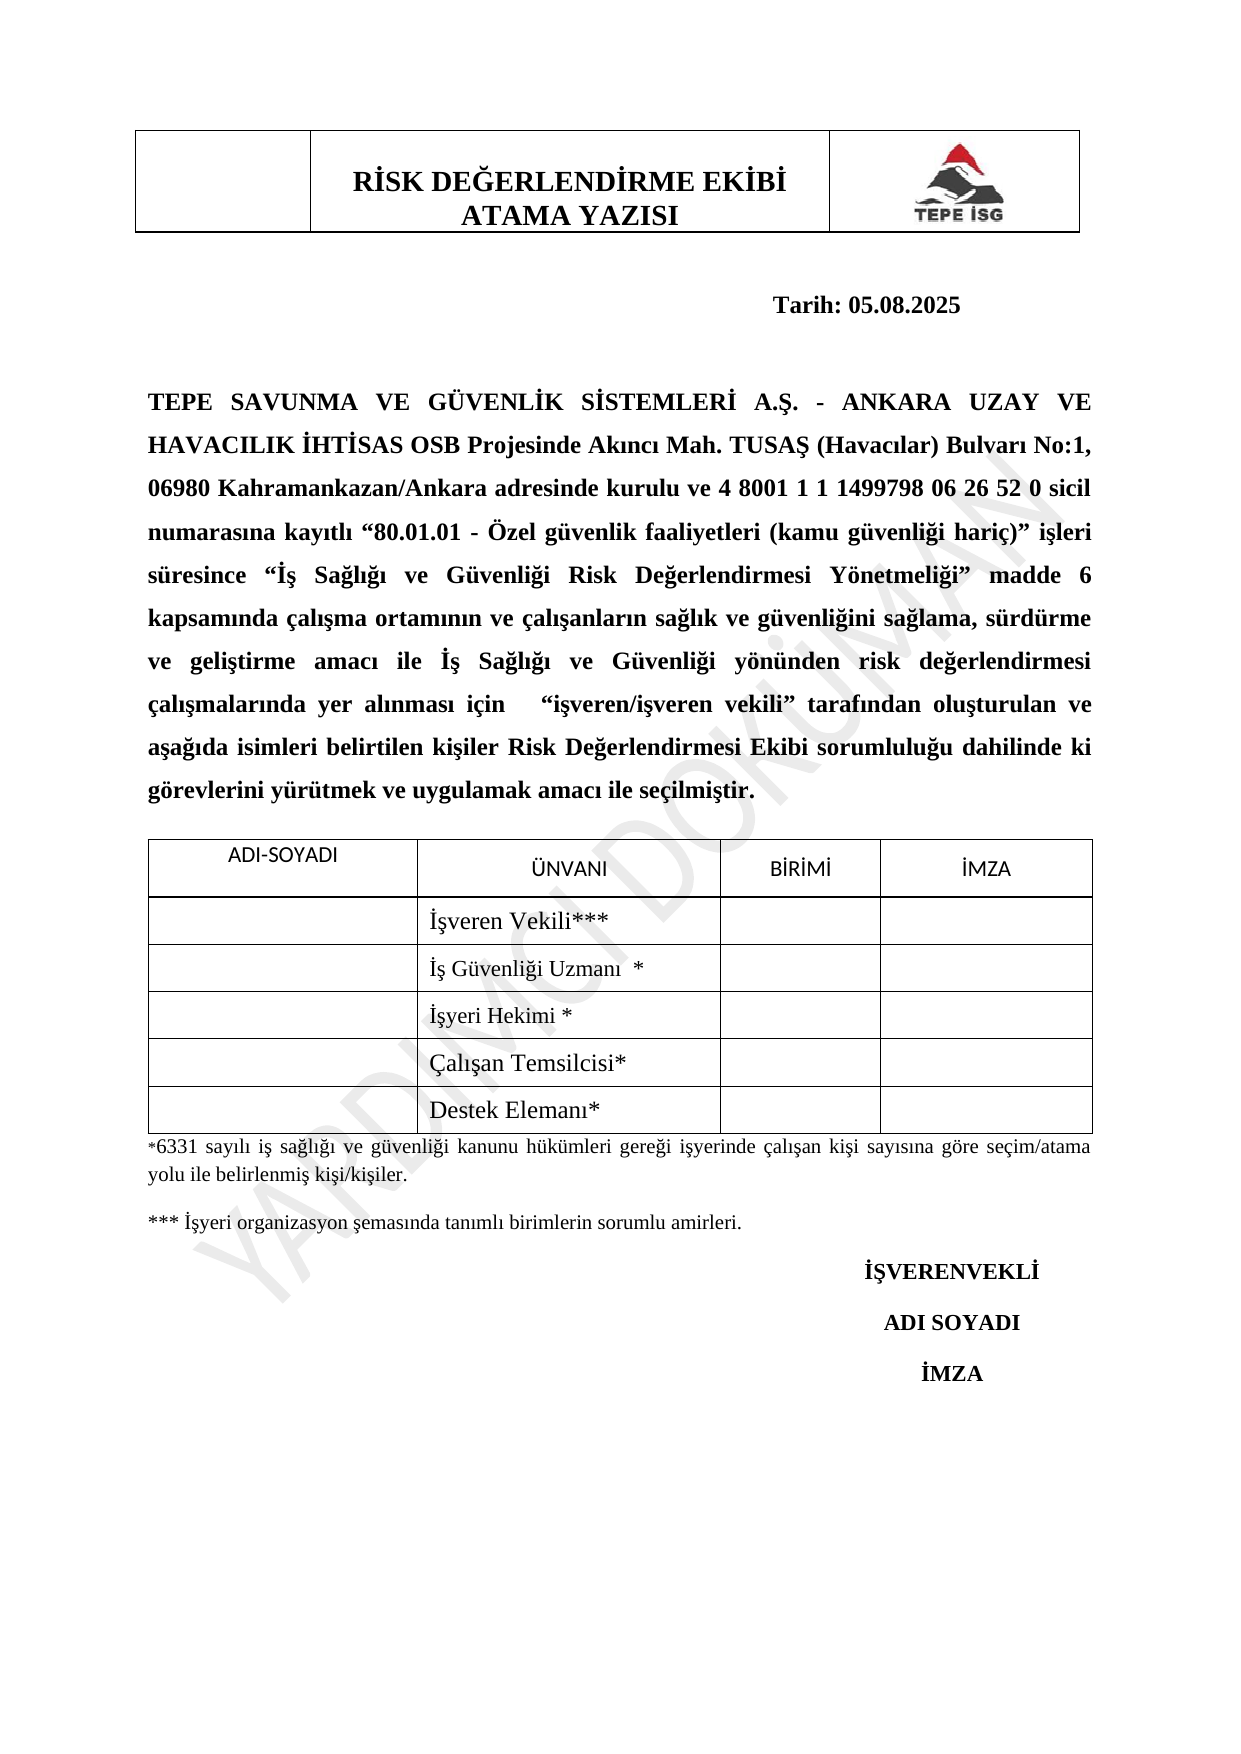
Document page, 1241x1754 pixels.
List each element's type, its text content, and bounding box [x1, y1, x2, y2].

text Tarih: 05.08.2025 [148, 291, 1093, 319]
table_cell [881, 1087, 1092, 1133]
table_header RİSK DEĞERLENDİRME EKİBİ ATAMA YAZISI [311, 131, 829, 231]
table_cell İşyeri Hekimi * [418, 992, 720, 1038]
table_header [830, 131, 1079, 231]
table_cell [721, 1087, 880, 1133]
table_cell [149, 945, 417, 991]
table_cell [721, 898, 880, 944]
text ADI SOYADI [811, 1309, 1093, 1336]
table_cell Destek Elemanı* [418, 1087, 720, 1133]
table_header İMZA [881, 840, 1092, 896]
table_header ÜNVANI [418, 840, 720, 896]
picture [910, 136, 1007, 230]
table_cell [149, 898, 417, 944]
text İMZA [811, 1360, 1093, 1387]
table_cell [149, 1039, 417, 1086]
table_cell [881, 1039, 1092, 1086]
table_cell Çalışan Temsilcisi* [418, 1039, 720, 1086]
table_header ADI-SOYADI [149, 840, 417, 896]
text *** İşyeri organizasyon şemasında tanımlı birimlerin sorumlu amirleri. [148, 1210, 1093, 1234]
text TEPE SAVUNMA VE GÜVENLİK SİSTEMLERİ A.Ş. - ANKARA UZAY VE HAVACILIK İHTİSAS OSB Projesinde Akıncı Mah. TUSAŞ (Havacılar) Bulvarı No:1, 06980 Kahramankazan/Ankara adresinde kurulu ve 4 8001 1 1 1499798 06 26 52 0 sicil numarasına kayıtlı “80.01.01 - Özel güvenlik faaliyetleri (kamu güvenliği hariç)” işleri süresince “İş Sağlığı ve Güvenliği Risk Değerlendirmesi Yönetmeliği” madde 6 kapsamında çalışma ortamının ve çalışanların sağlık ve güvenliğini sağlama, sürdürme ve geliştirme amacı ile İş Sağlığı ve Güvenliği yönünden risk değerlendirmesi çalışmalarında yer alınması için “işveren/işveren vekili” tarafından oluşturulan ve aşağıda isimleri belirtilen kişiler Risk Değerlendirmesi Ekibi sorumluluğu dahilinde ki görevlerini yürütmek ve uygulamak amacı ile seçilmiştir. [148, 387, 1093, 804]
table_cell İş Güvenliği Uzmanı * [418, 945, 720, 991]
table_cell [721, 945, 880, 991]
table_cell [881, 898, 1092, 944]
text İŞVERENVEKLİ [811, 1258, 1093, 1285]
table_cell [149, 1087, 417, 1133]
table_cell [149, 992, 417, 1038]
table_header [136, 131, 310, 231]
text *6331 sayılı iş sağlığı ve güvenliği kanunu hükümleri gereği işyerinde çalışan kişi sayısına göre seçim/atama yolu ile belirlenmiş kişi/kişiler. [148, 1134, 1093, 1186]
table_cell [881, 992, 1092, 1038]
table_cell İşveren Vekili*** [418, 898, 720, 944]
table_cell [721, 992, 880, 1038]
table_cell [721, 1039, 880, 1086]
table_header BİRİMİ [721, 840, 880, 896]
table_cell [881, 945, 1092, 991]
